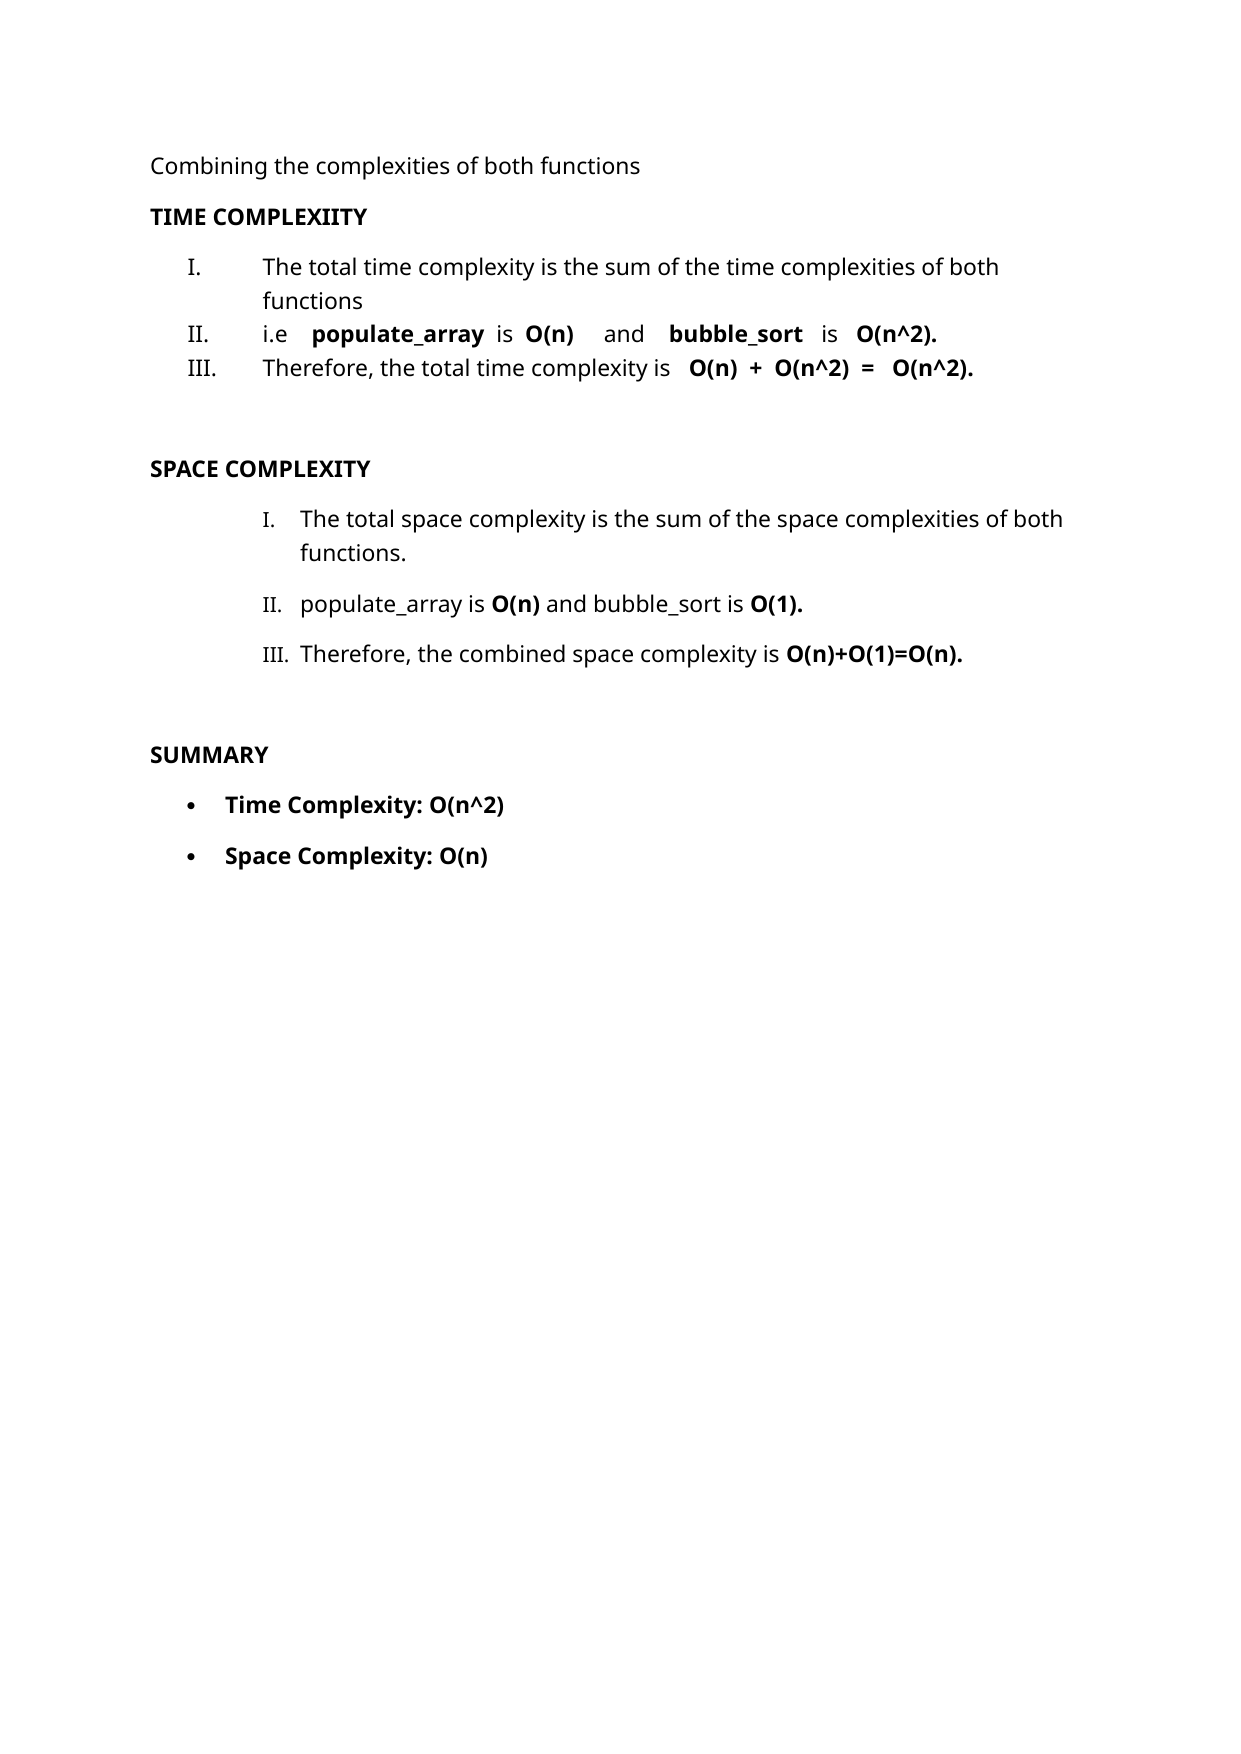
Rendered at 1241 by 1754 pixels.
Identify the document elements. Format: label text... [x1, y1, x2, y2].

list The total time complexity is the sum of the time complexities of both functions [187, 251, 1090, 316]
list Space Complexity: O(n) [187, 839, 1090, 871]
text SUMMARY [150, 739, 1090, 770]
text Combining the complexities of both functions [150, 150, 1090, 181]
list Therefore, the total time complexity is O(n) + O(n^2) = O(n^2). [187, 352, 1090, 383]
list The total space complexity is the sum of the space complexities of both functions. [262, 503, 1090, 568]
text TIME COMPLEXIITY [150, 200, 1090, 232]
list Time Complexity: O(n^2) [187, 789, 1090, 820]
list i.e populate_array is O(n) and bubble_sort is O(n^2). [187, 318, 1090, 349]
list populate_array is O(n) and bubble_sort is O(1). [262, 587, 1090, 619]
text SPACE COMPLEXITY [150, 453, 1090, 484]
list Therefore, the combined space complexity is O(n)+O(1)=O(n). [262, 638, 1090, 669]
